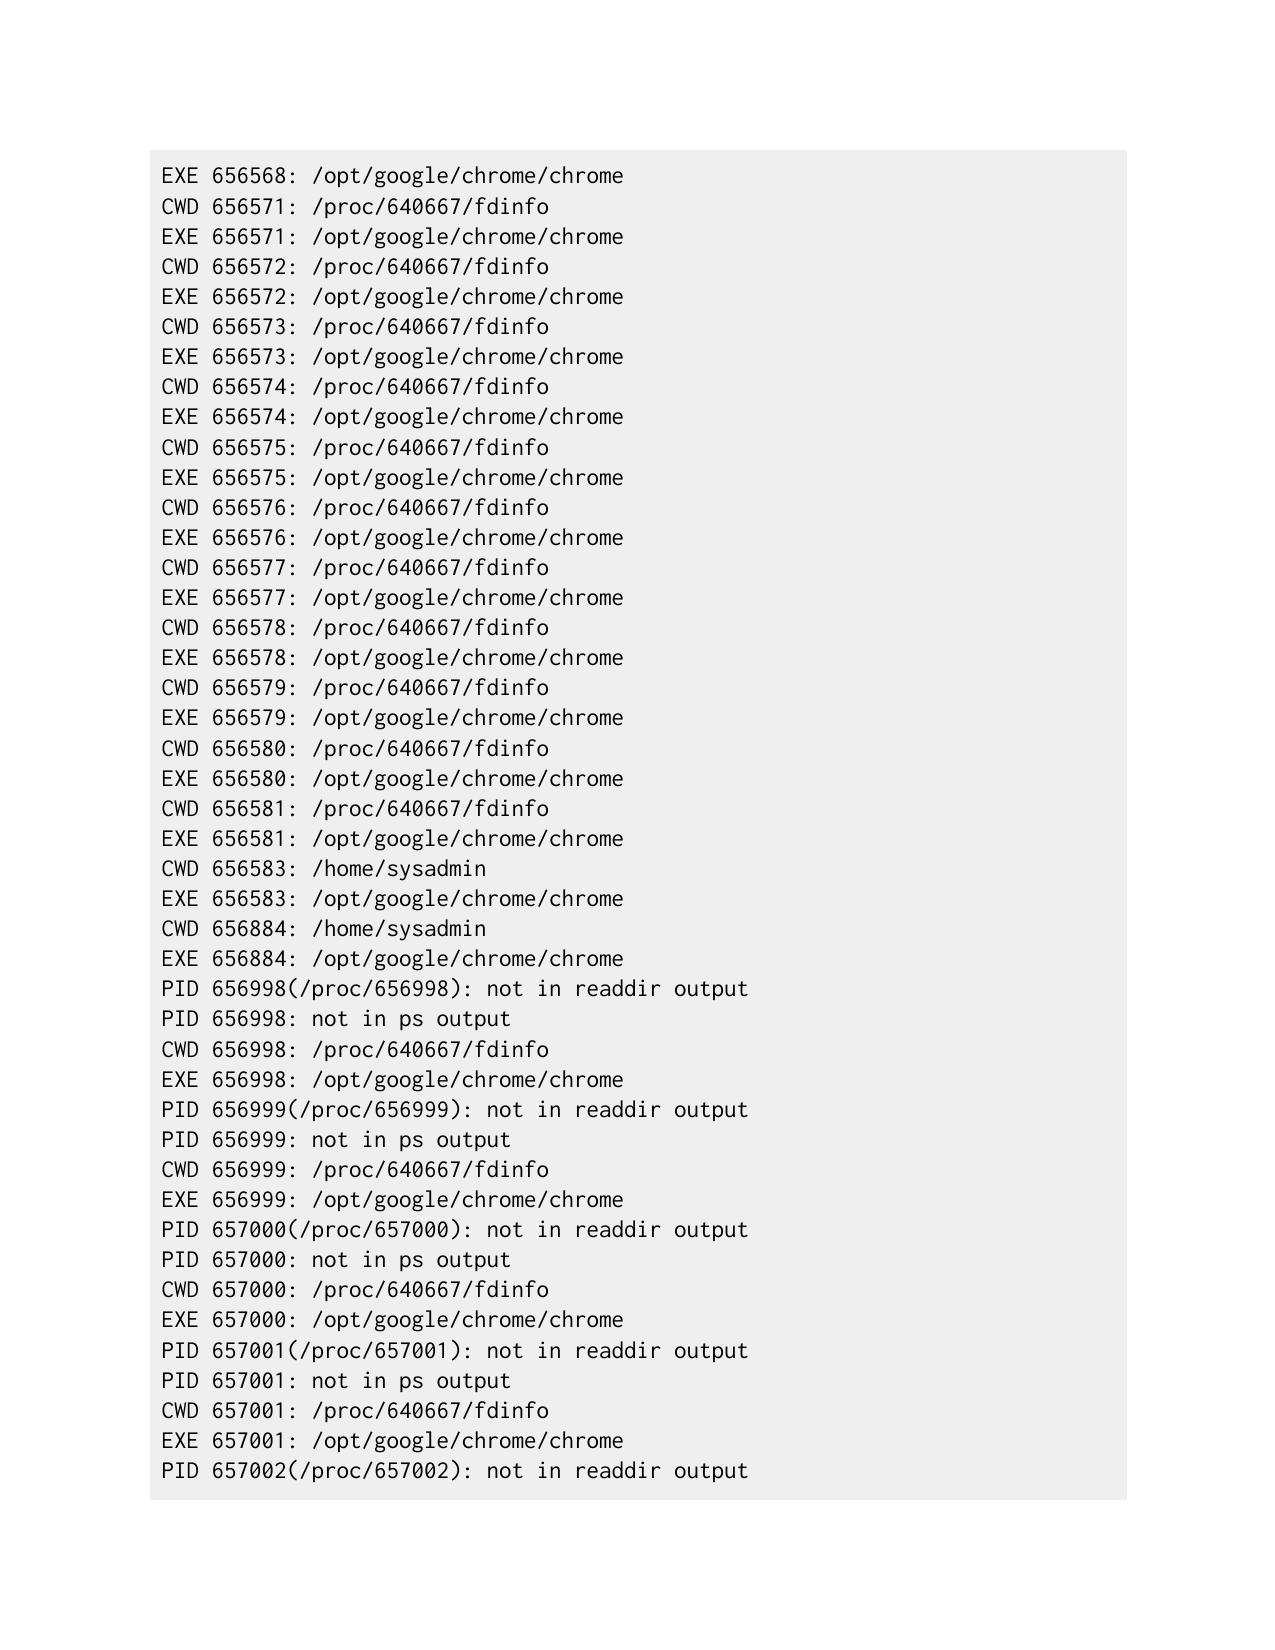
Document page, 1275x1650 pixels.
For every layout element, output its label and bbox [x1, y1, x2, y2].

table_cell [152, 152, 1125, 1498]
